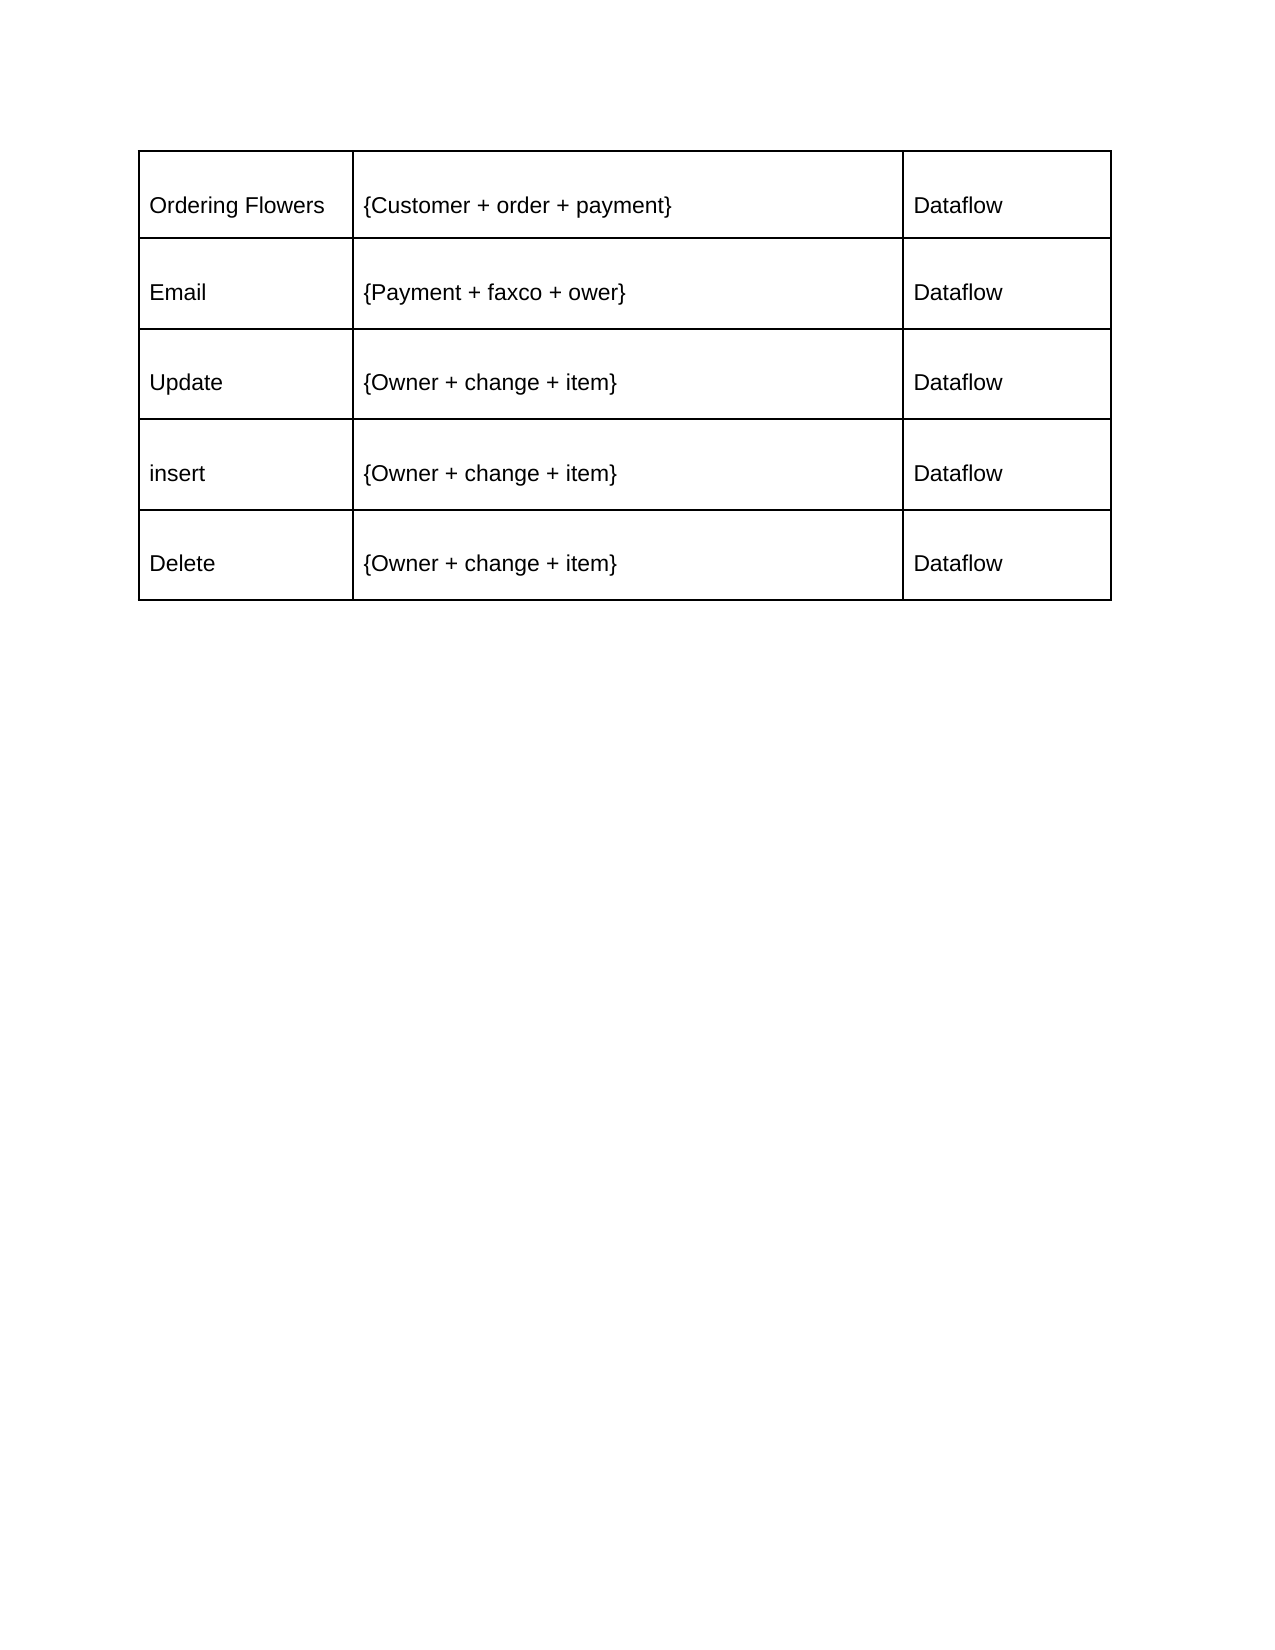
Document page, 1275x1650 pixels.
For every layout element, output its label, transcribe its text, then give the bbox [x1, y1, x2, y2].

table_cell Dataflow [904, 239, 1110, 327]
table_cell insert [140, 420, 352, 509]
table_cell Dataflow [904, 511, 1110, 599]
table_cell Dataflow [904, 330, 1110, 418]
table_cell {Owner + change + item} [354, 511, 902, 599]
table_cell {Owner + change + item} [354, 330, 902, 418]
table_cell Dataflow [904, 152, 1110, 237]
table_cell Email [140, 239, 352, 327]
table_cell Ordering Flowers [140, 152, 352, 237]
table_cell Dataflow [904, 420, 1110, 509]
table_cell {Payment + faxco + ower} [354, 239, 902, 327]
table_cell Update [140, 330, 352, 418]
table_cell {Owner + change + item} [354, 420, 902, 509]
table_cell Delete [140, 511, 352, 599]
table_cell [354, 152, 902, 237]
